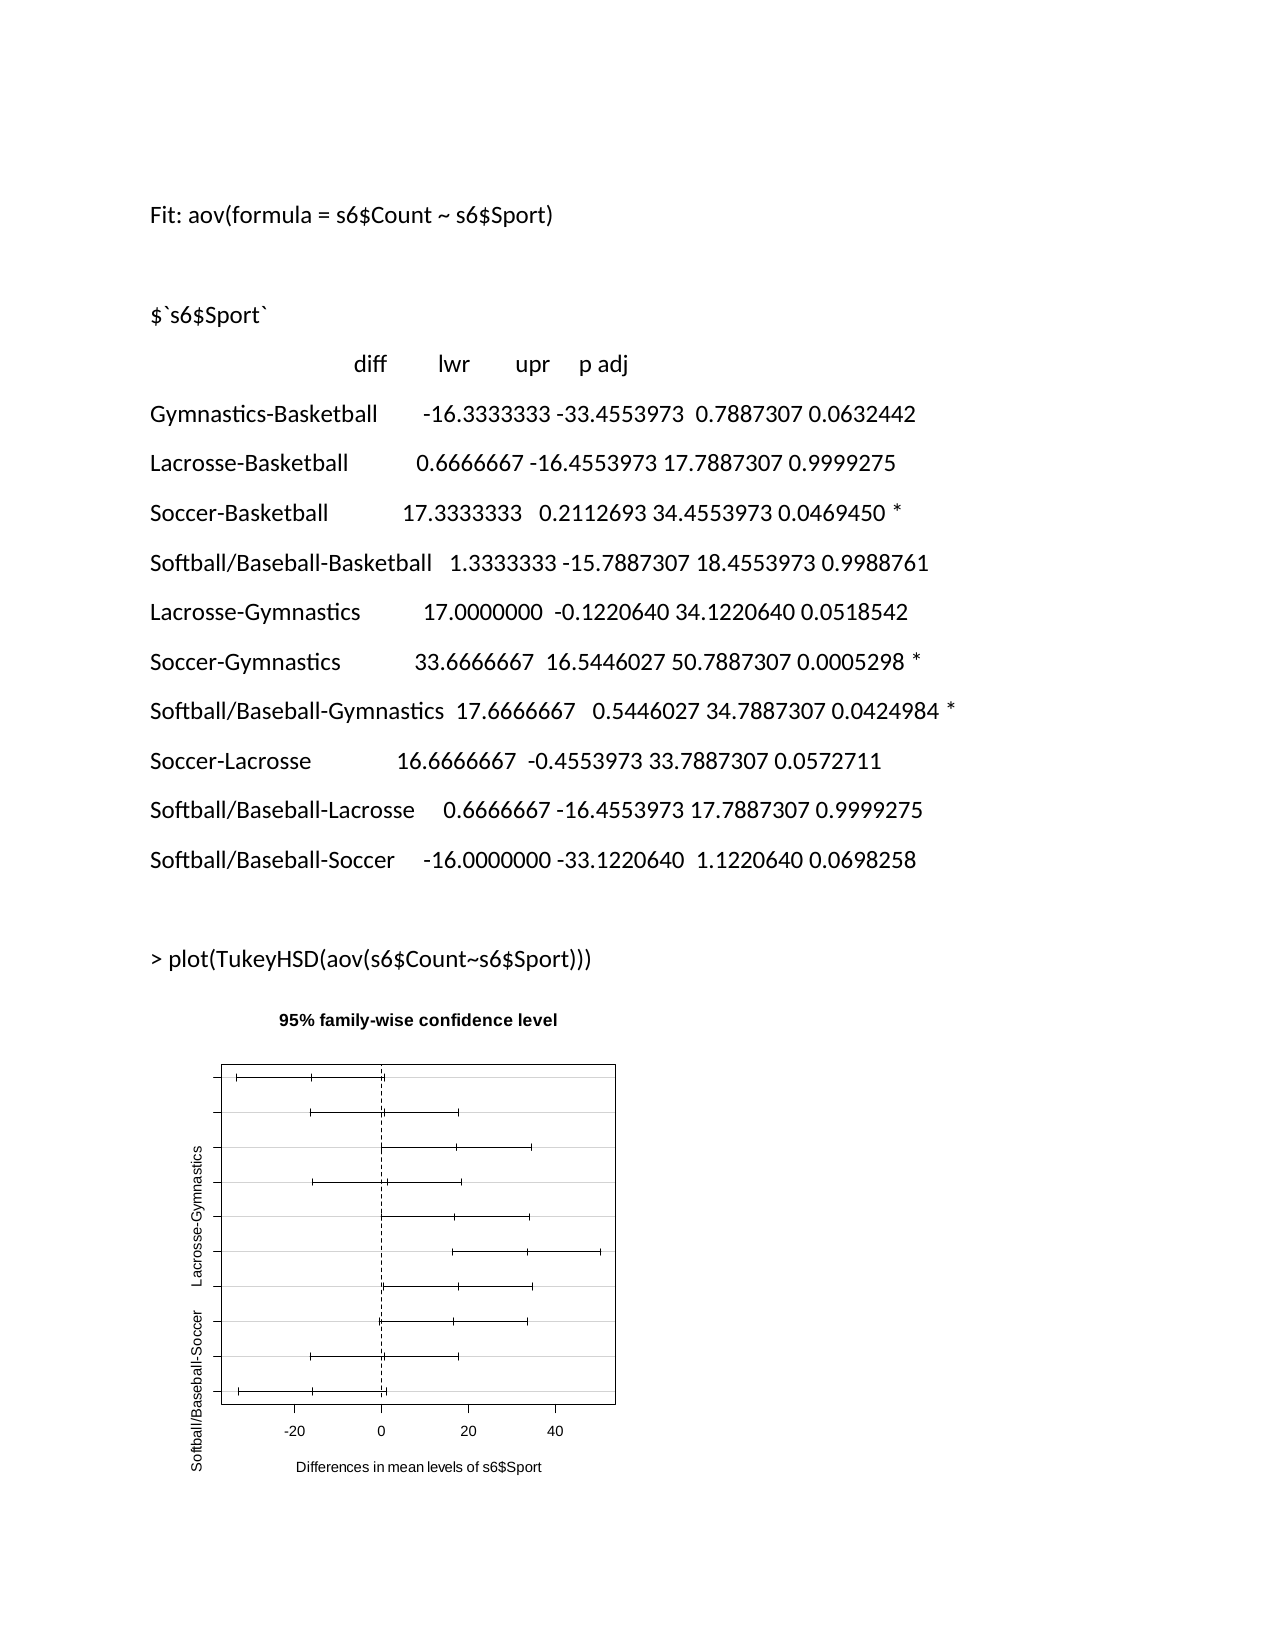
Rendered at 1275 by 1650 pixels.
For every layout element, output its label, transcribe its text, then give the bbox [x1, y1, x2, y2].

text Softball/Baseball-Lacrosse 0.6666667 -16.4553973 17.7887307 0.9999275 [150, 794, 1125, 825]
text Softball/Baseball-Soccer -16.0000000 -33.1220640 1.1220640 0.0698258 [150, 844, 1125, 875]
text Softball/Baseball-Basketball 1.3333333 -15.7887307 18.4553973 0.9988761 [150, 547, 1125, 577]
text Softball/Baseball-Gymnastics 17.6666667 0.5446027 34.7887307 0.0424984 * [150, 695, 1125, 726]
text Soccer-Lacrosse 16.6666667 -0.4553973 33.7887307 0.0572711 [150, 745, 1125, 776]
text Gymnastics-Basketball -16.3333333 -33.4553973 0.7887307 0.0632442 [150, 398, 1125, 428]
text Lacrosse-Gymnastics 17.0000000 -0.1220640 34.1220640 0.0518542 [150, 596, 1125, 627]
text Fit: aov(formula = s6$Count ~ s6$Sport) [150, 199, 1125, 230]
text Soccer-Gymnastics 33.6666667 16.5446027 50.7887307 0.0005298 * [150, 646, 1125, 676]
text diff lwr upr p adj [150, 348, 1125, 379]
text $`s6$Sport` [150, 299, 1125, 329]
text Lacrosse-Basketball 0.6666667 -16.4553973 17.7887307 0.9999275 [150, 447, 1125, 478]
text Soccer-Basketball 17.3333333 0.2112693 34.4553973 0.0469450 * [150, 497, 1125, 528]
text > plot(TukeyHSD(aov(s6$Count~s6$Sport))) [150, 943, 1125, 974]
